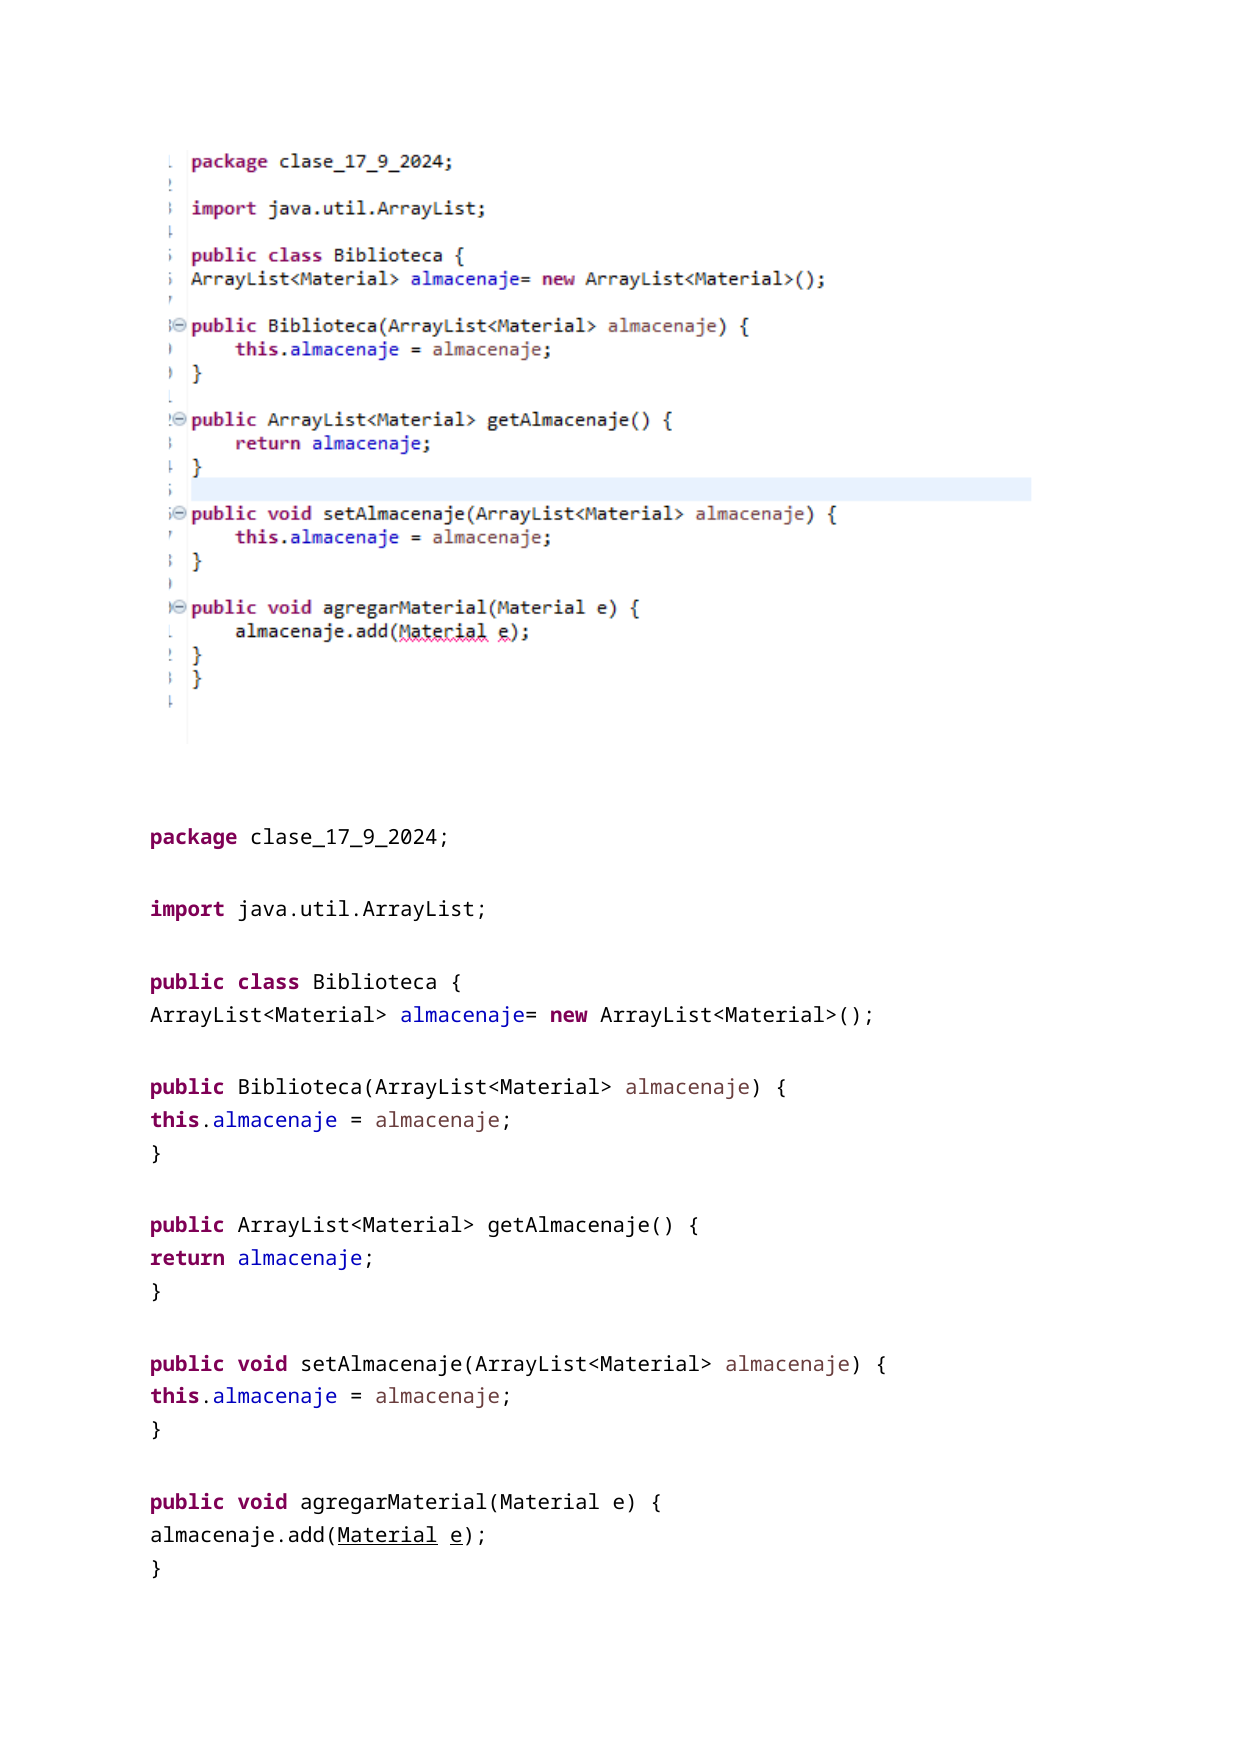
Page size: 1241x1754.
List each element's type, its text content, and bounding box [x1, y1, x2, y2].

text this.almacenaje = almacenaje; [150, 1382, 1090, 1410]
text package clase_17_9_2024; [150, 822, 1090, 851]
text } [150, 1276, 1090, 1305]
text ArrayList<Material> almacenaje= new ArrayList<Material>(); [150, 1000, 1090, 1028]
text } [150, 1553, 1090, 1581]
text public Biblioteca(ArrayList<Material> almacenaje) { [150, 1072, 1090, 1101]
text import java.util.ArrayList; [150, 894, 1090, 923]
text return almacenaje; [150, 1243, 1090, 1272]
text public void agregarMaterial(Material e) { [150, 1487, 1090, 1515]
text this.almacenaje = almacenaje; [150, 1105, 1090, 1133]
text } [150, 1414, 1090, 1443]
text public void setAlmacenaje(ArrayList<Material> almacenaje) { [150, 1349, 1090, 1377]
text public ArrayList<Material> getAlmacenaje() { [150, 1210, 1090, 1239]
text almacenaje.add(Material e); [150, 1520, 1090, 1548]
text public class Biblioteca { [150, 967, 1090, 995]
text } [150, 1138, 1090, 1166]
